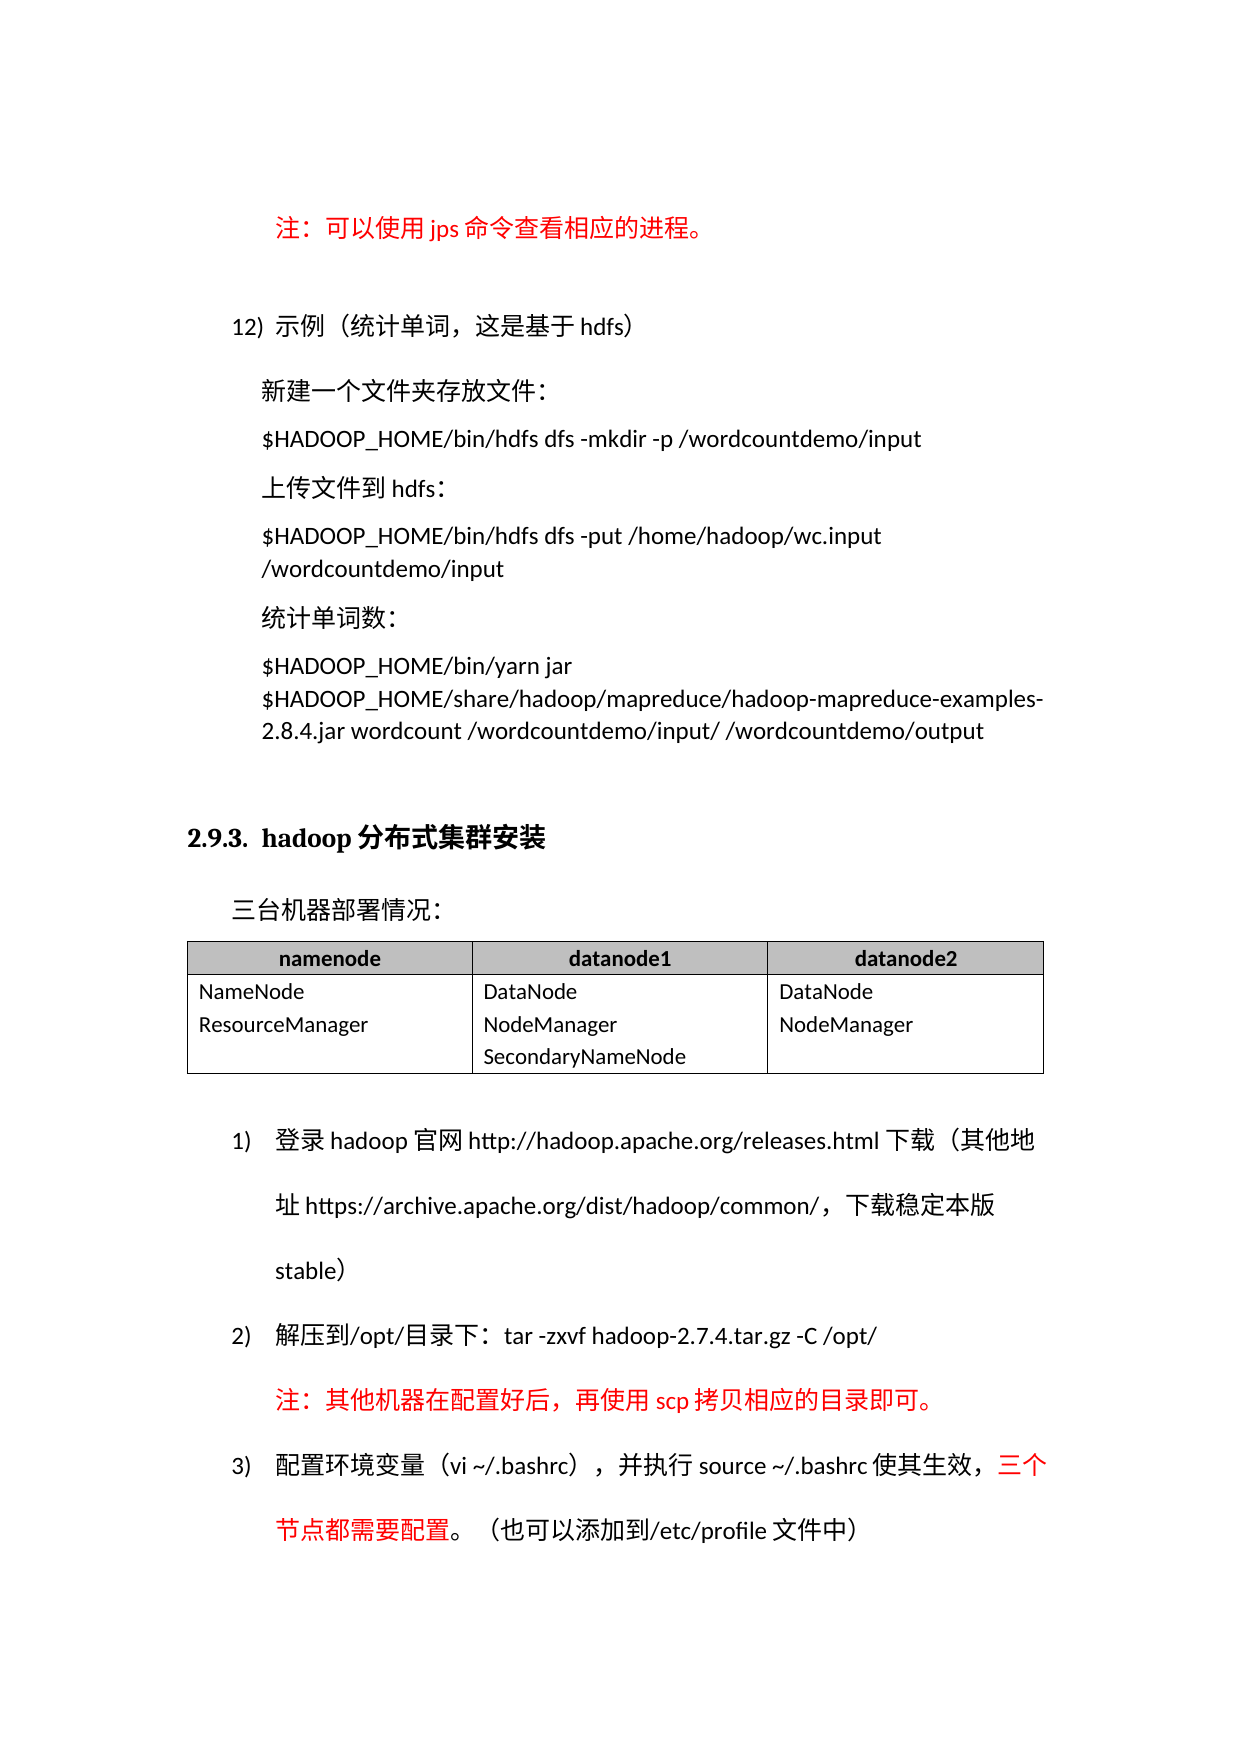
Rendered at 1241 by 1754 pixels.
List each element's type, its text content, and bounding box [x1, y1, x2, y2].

text 三台机器部署情况： [231, 876, 1053, 941]
table_cell NameNode ResourceManager [188, 975, 472, 1073]
table_cell DataNode NodeManager SecondaryNameNode [473, 975, 767, 1073]
text 统计单词数： [261, 584, 1053, 649]
list 解压到/opt/目录下：tar -zxvf hadoop-2.7.4.tar.gz -C /opt/ [231, 1301, 1053, 1366]
table_header namenode [188, 942, 472, 974]
list 配置环境变量（vi ~/.bashrc），并执行source ~/.bashrc使其生效，三个节点都需要配置。（也可以添加到/etc/profile文件中） [231, 1431, 1053, 1561]
list 注：可以使用jps命令查看相应的进程。 [275, 194, 1053, 259]
list 登录hadoop官网http://hadoop.apache.org/releases.html下载（其他地址https://archive.apache.org/dist/hadoop/common/，下载稳定本版stable） [231, 1106, 1053, 1301]
subtitle hadoop分布式集群安装 [187, 804, 1053, 869]
table_cell DataNode NodeManager [768, 975, 1043, 1073]
list 注：其他机器在配置好后，再使用scp拷贝相应的目录即可。 [276, 1366, 1053, 1431]
text 上传文件到hdfs： [261, 454, 1053, 519]
text $HADOOP_HOME/bin/hdfs dfs -put /home/hadoop/wc.input /wordcountdemo/input [261, 519, 1053, 584]
text $HADOOP_HOME/bin/yarn jar $HADOOP_HOME/share/hadoop/mapreduce/hadoop-mapreduce-examples-2.8.4.jar wordcount /wordcountdemo/input/ /wordcountdemo/output [261, 649, 1053, 747]
text 新建一个文件夹存放文件： [261, 357, 1053, 422]
table_header datanode1 [473, 942, 767, 974]
list 示例（统计单词，这是基于hdfs） [231, 292, 1053, 357]
table_header datanode2 [768, 942, 1043, 974]
text $HADOOP_HOME/bin/hdfs dfs -mkdir -p /wordcountdemo/input [261, 422, 1053, 454]
